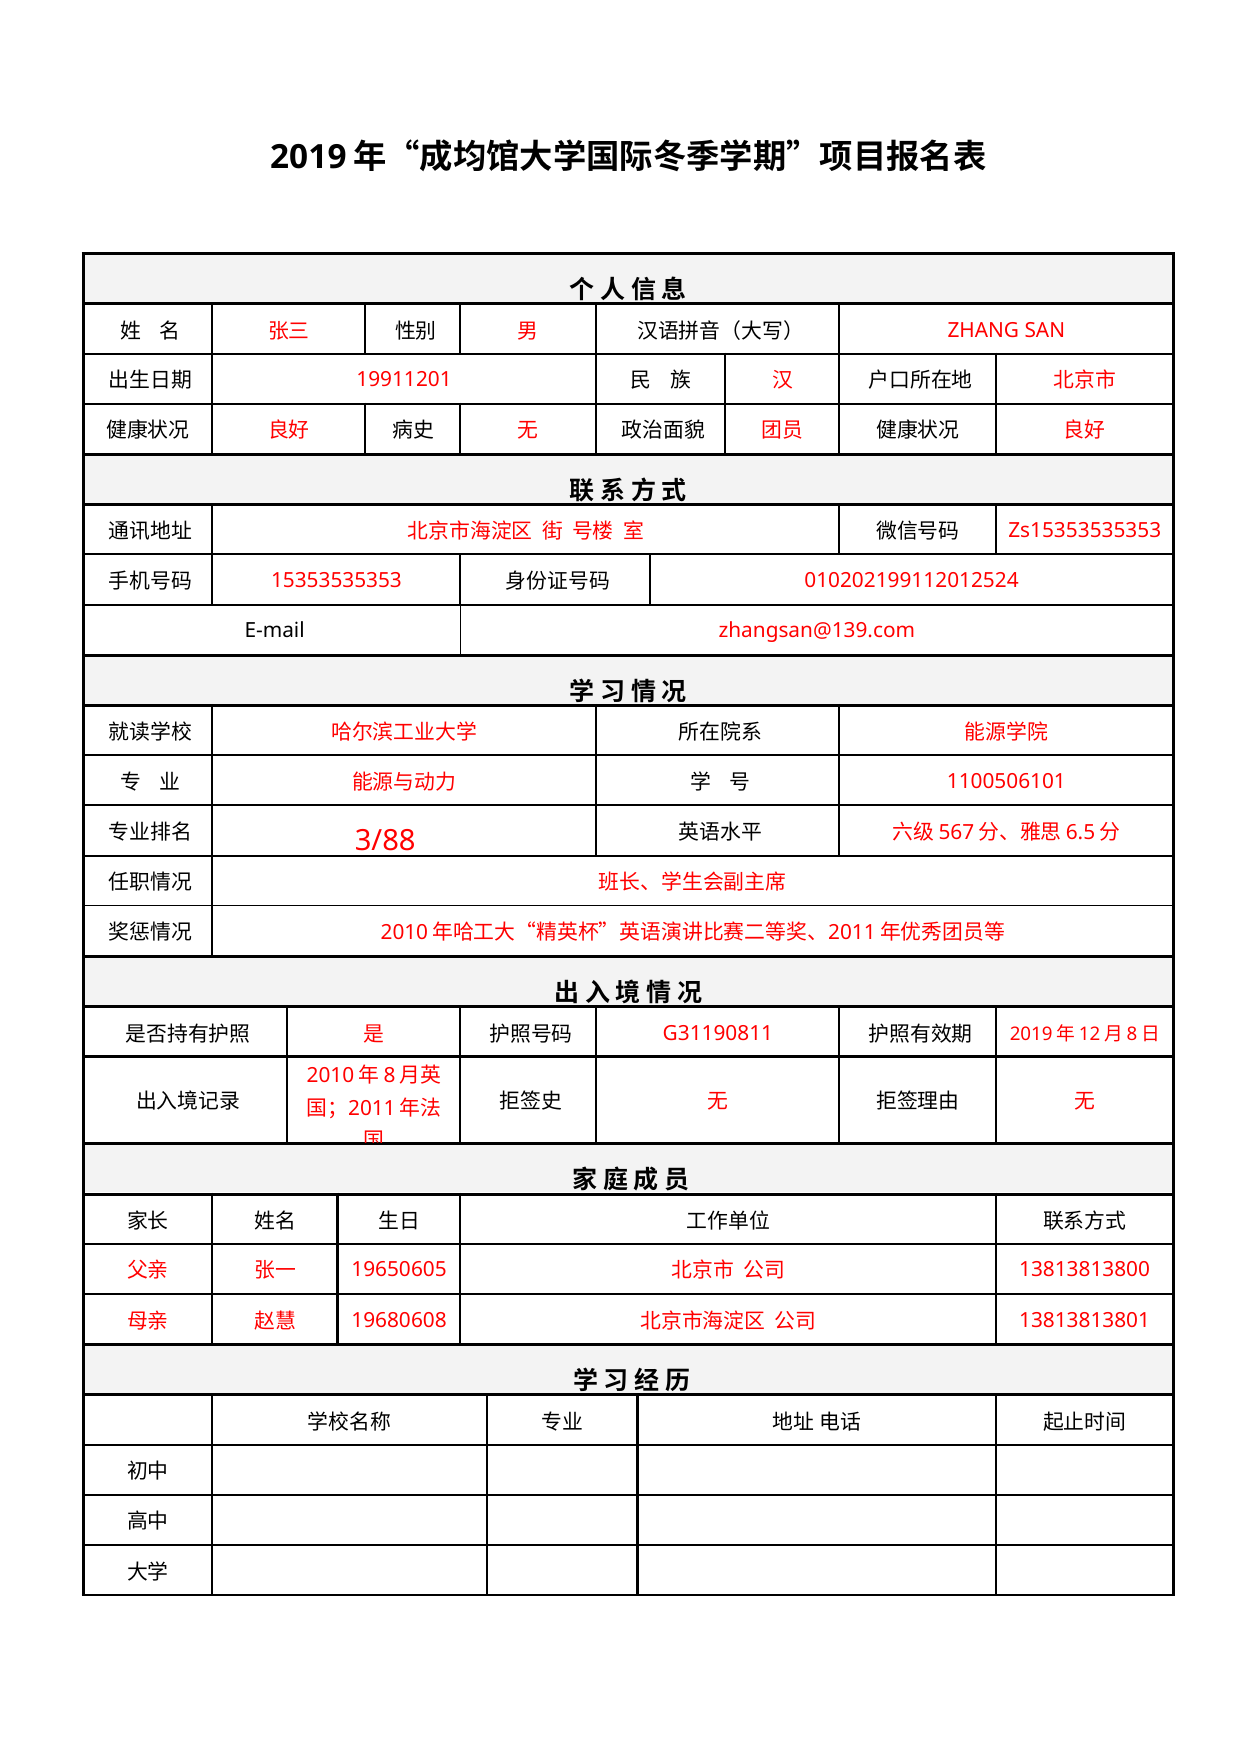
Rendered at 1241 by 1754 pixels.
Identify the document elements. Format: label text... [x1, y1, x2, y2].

table_cell 学校名称 [213, 1396, 486, 1443]
table_cell 是否持有护照 [85, 1008, 286, 1055]
table_header 个 人 信 息 [85, 255, 1172, 302]
table_cell 张三 [213, 305, 364, 352]
table_cell 护照号码 [461, 1008, 595, 1055]
table_cell [488, 1546, 636, 1594]
table_cell 任职情况 [85, 857, 211, 905]
table_cell 英语水平 [597, 806, 838, 854]
table_cell 初中 [85, 1446, 211, 1494]
table_cell 是 [288, 1008, 459, 1055]
table_cell [213, 1496, 486, 1544]
table_cell [213, 1546, 486, 1594]
table_cell 健康状况 [85, 405, 211, 453]
table_cell ZHANG SAN [840, 305, 1172, 352]
table_cell 1100506101 [840, 756, 1172, 804]
table_cell [997, 1496, 1172, 1544]
table_cell 姓名 [213, 1196, 336, 1243]
table_cell 政治面貌 [597, 405, 724, 453]
table_cell 北京市 [997, 355, 1172, 403]
table_cell [488, 1496, 636, 1544]
table_cell 健康状况 [840, 405, 995, 453]
text 2019年“成均馆大学国际冬季学期”项目报名表 [75, 122, 1181, 187]
table_cell [997, 1446, 1172, 1494]
table_cell 护照有效期 [840, 1008, 995, 1055]
table_cell 手机号码 [85, 555, 211, 603]
table_cell 汉语拼音（大写） [597, 305, 838, 352]
table_cell 学 习 情 况 [85, 657, 1172, 704]
table_cell [639, 1446, 995, 1494]
table_cell 地址 电话 [639, 1396, 995, 1443]
table_cell 出生日期 [85, 355, 211, 403]
table_cell 北京市海淀区 公司 [461, 1295, 995, 1343]
table_cell 010202199112012524 [651, 555, 1172, 603]
table_cell 母亲 [85, 1295, 211, 1343]
table_cell 能源与动力 [213, 756, 595, 804]
table_cell 身份证号码 [461, 555, 649, 603]
table_cell 高中 [85, 1496, 211, 1544]
table_cell 生日 [339, 1196, 459, 1243]
table_cell 拒签理由 [840, 1058, 995, 1142]
table_cell 13813813801 [997, 1295, 1172, 1343]
table_cell 19650605 [339, 1245, 459, 1293]
table_cell 姓 名 [85, 305, 211, 352]
table_cell 2010年8月英国；2011年法国 [288, 1058, 459, 1142]
table_cell 2010年哈工大“精英杯”英语演讲比赛二等奖、2011年优秀团员等 [213, 906, 1172, 955]
table_cell 家长 [85, 1196, 211, 1243]
table_cell 无 [997, 1058, 1172, 1142]
table_cell 19680608 [339, 1295, 459, 1343]
table_cell 良好 [213, 405, 364, 453]
table_cell 北京市海淀区 街 号楼 室 [213, 506, 838, 553]
table_cell 联 系 方 式 [85, 456, 1172, 503]
table_cell 大学 [85, 1546, 211, 1594]
table_cell E-mail [85, 606, 460, 654]
table_cell 学 号 [597, 756, 838, 804]
table_cell 无 [597, 1058, 838, 1142]
table_cell 团员 [726, 405, 838, 453]
table_cell 2019年12月8日 [997, 1008, 1172, 1055]
table_cell 15353535353 [213, 555, 459, 603]
table_cell [488, 1446, 636, 1494]
table_cell 良好 [997, 405, 1172, 453]
table_cell 哈尔滨工业大学 [213, 707, 595, 754]
table_cell 13813813800 [997, 1245, 1172, 1293]
table_cell 联系方式 [997, 1196, 1172, 1243]
table_cell 张一 [213, 1245, 336, 1293]
table_cell 拒签史 [461, 1058, 595, 1142]
table_cell G31190811 [597, 1008, 838, 1055]
table_cell 3/88 [213, 806, 595, 854]
table_cell 民 族 [597, 355, 724, 403]
table_cell 男 [461, 305, 595, 352]
table_cell 微信号码 [840, 506, 995, 553]
table_cell 无 [461, 405, 595, 453]
table_cell 性别 [366, 305, 459, 352]
table_cell zhangsan@139.com [461, 606, 1172, 654]
table_cell 北京市 公司 [461, 1245, 995, 1293]
table_cell [213, 1446, 486, 1494]
table_cell 所在院系 [597, 707, 838, 754]
table_cell 通讯地址 [85, 506, 211, 553]
table_cell 病史 [366, 405, 459, 453]
table_cell 就读学校 [85, 707, 211, 754]
table_cell [639, 1546, 995, 1594]
table_cell 起止时间 [997, 1396, 1172, 1443]
table_cell 出 入 境 情 况 [85, 958, 1172, 1005]
table_cell 赵慧 [213, 1295, 336, 1343]
table_cell [997, 1546, 1172, 1594]
table_cell 父亲 [85, 1245, 211, 1293]
table_cell [85, 1396, 211, 1443]
table_cell 六级567分、雅思6.5分 [840, 806, 1172, 854]
table_cell 19911201 [213, 355, 595, 403]
table_cell 专业 [488, 1396, 636, 1443]
table_cell 能源学院 [840, 707, 1172, 754]
table_cell 汉 [726, 355, 838, 403]
table_cell 家 庭 成 员 [85, 1145, 1172, 1192]
table_cell [639, 1496, 995, 1544]
table_cell 工作单位 [461, 1196, 995, 1243]
table_cell 户口所在地 [840, 355, 995, 403]
table_cell 班长、学生会副主席 [213, 857, 1172, 905]
table_cell 出入境记录 [85, 1058, 286, 1142]
table_cell 专 业 [85, 756, 211, 804]
table_cell 专业排名 [85, 806, 211, 854]
table_cell 奖惩情况 [85, 906, 211, 955]
table_cell Zs15353535353 [997, 506, 1172, 553]
table_cell 学 习 经 历 [85, 1346, 1172, 1393]
